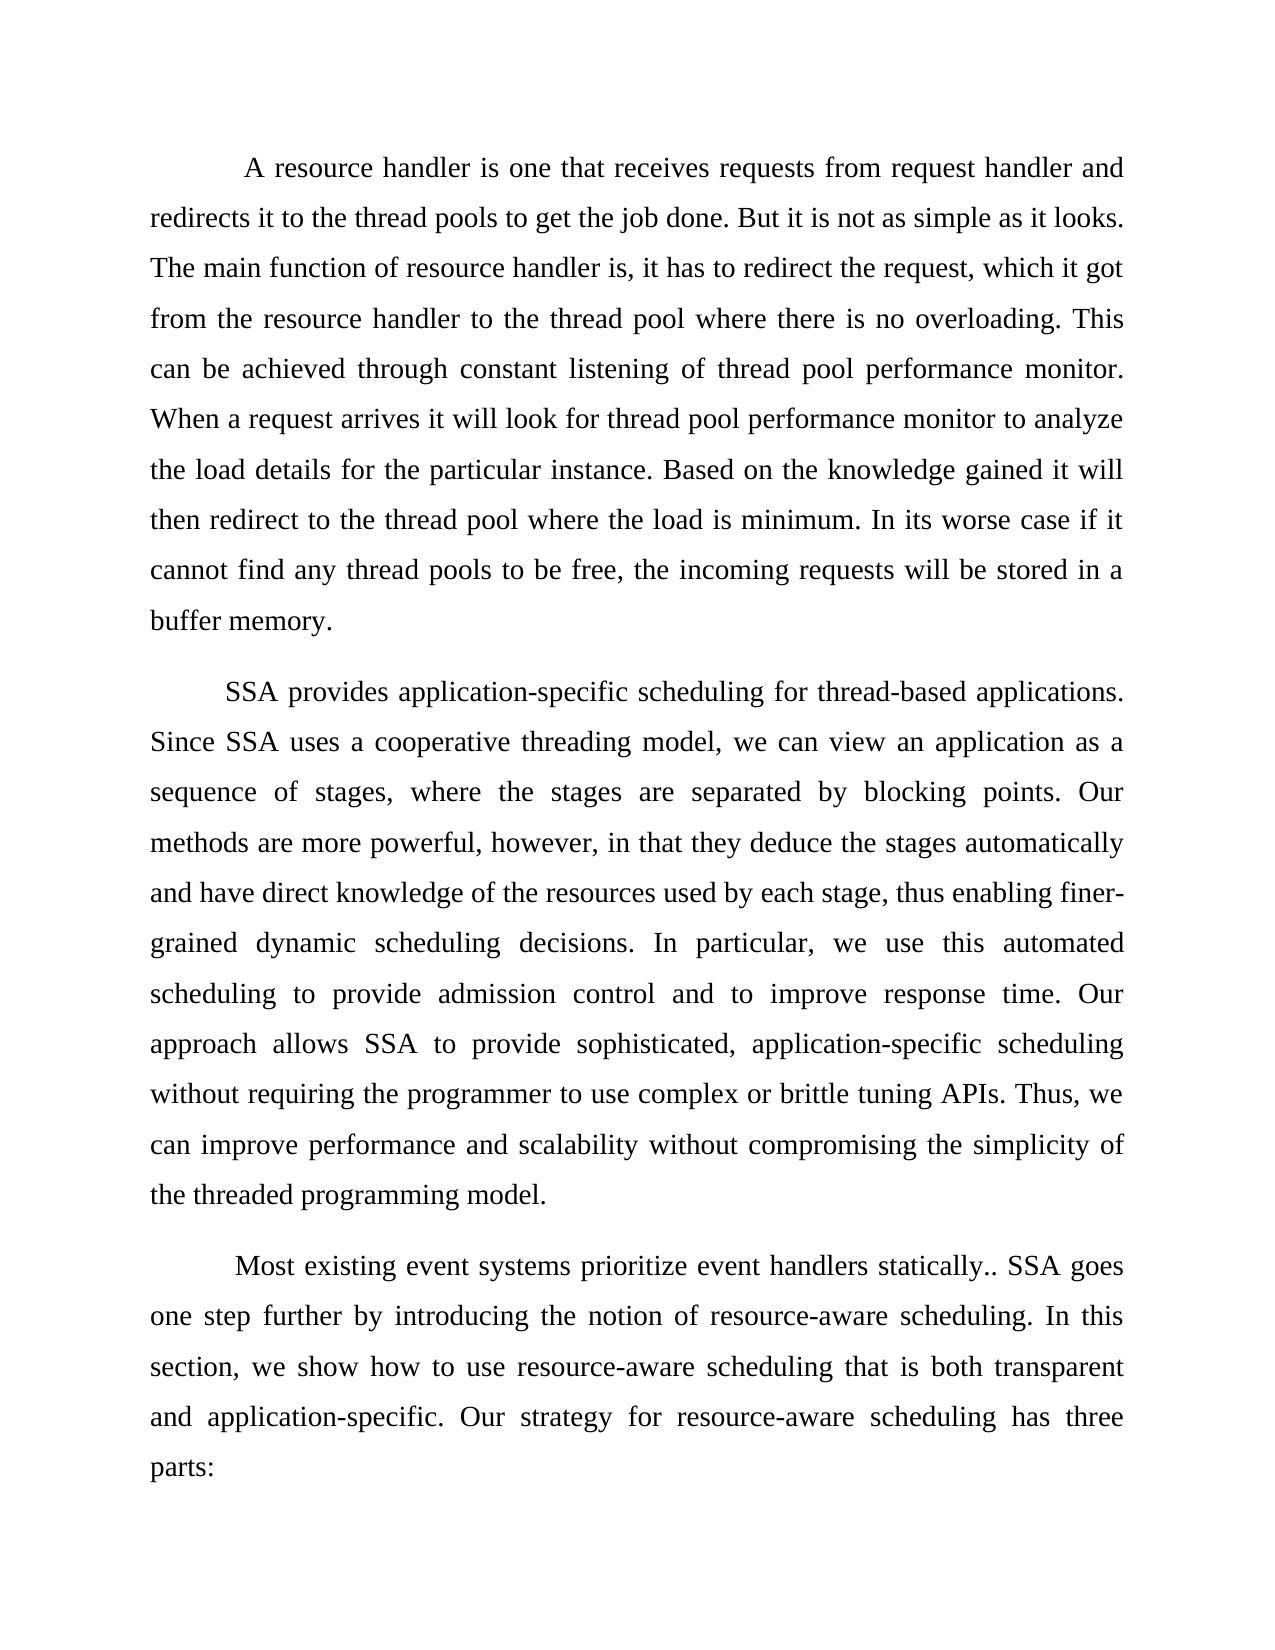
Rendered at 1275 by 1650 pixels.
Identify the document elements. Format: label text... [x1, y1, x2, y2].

text A resource handler is one that receives requests from request handler and redirects it to the thread pools to get the job done. But it is not as simple as it looks. The main function of resource handler is, it has to redirect the request, which it got from the resource handler to the thread pool where there is no overloading. This can be achieved through constant listening of thread pool performance monitor. When a request arrives it will look for thread pool performance monitor to analyze the load details for the particular instance. Based on the knowledge gained it will then redirect to the thread pool where the load is minimum. In its worse case if it cannot find any thread pools to be free, the incoming requests will be stored in a buffer memory. [150, 150, 1125, 636]
text SSA provides application-specific scheduling for thread-based applications. Since SSA uses a cooperative threading model, we can view an application as a sequence of stages, where the stages are separated by blocking points. Our methods are more powerful, however, in that they deduce the stages automatically and have direct knowledge of the resources used by each stage, thus enabling finer-grained dynamic scheduling decisions. In particular, we use this automated scheduling to provide admission control and to improve response time. Our approach allows SSA to provide sophisticated, application-specific scheduling without requiring the programmer to use complex or brittle tuning APIs. Thus, we can improve performance and scalability without compromising the simplicity of the threaded programming model. [150, 674, 1125, 1211]
text Most existing event systems prioritize event handlers statically.. SSA goes one step further by introducing the notion of resource-aware scheduling. In this section, we show how to use resource-aware scheduling that is both transparent and application-specific. Our strategy for resource-aware scheduling has three parts: [150, 1248, 1125, 1483]
